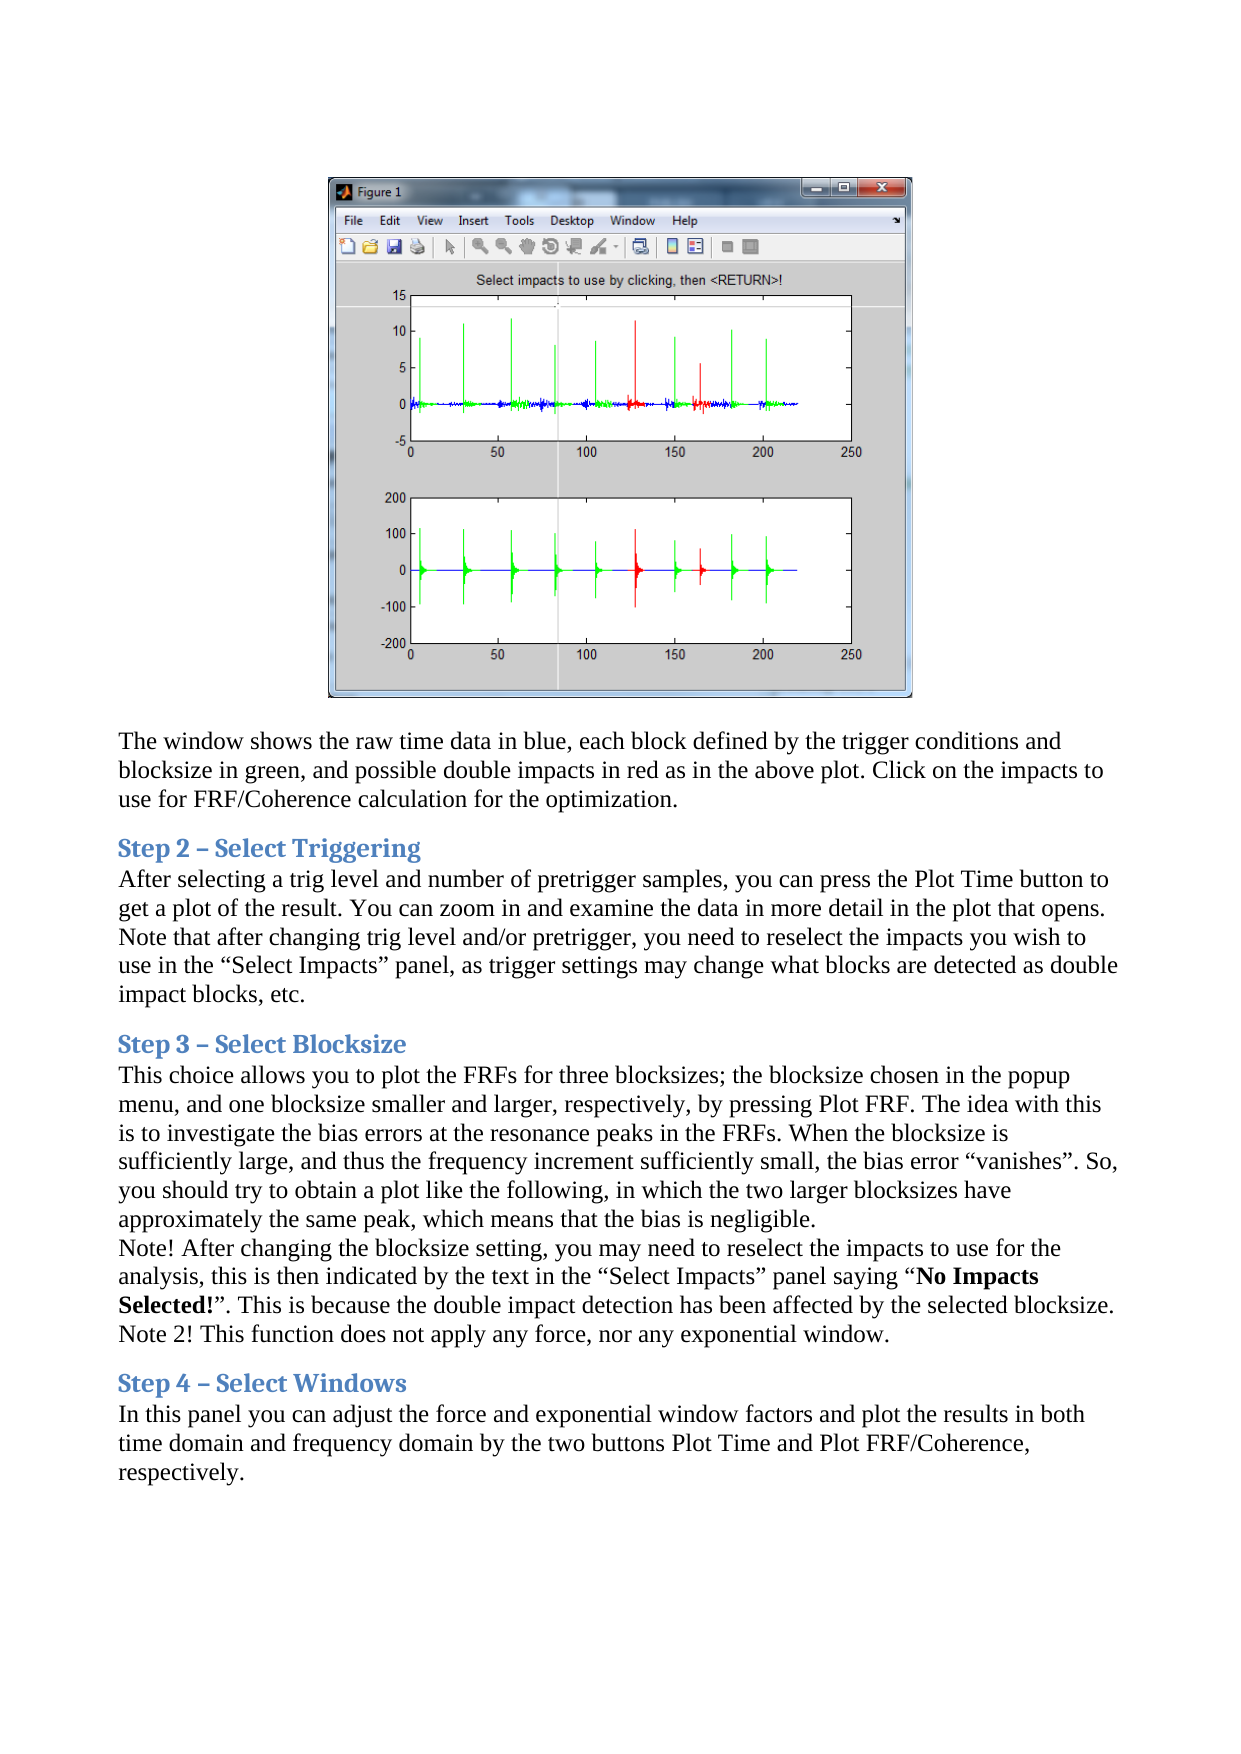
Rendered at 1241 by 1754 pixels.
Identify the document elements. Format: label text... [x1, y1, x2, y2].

picture [328, 177, 913, 698]
text Note! After changing the blocksize setting, you may need to reselect the impacts to use for the analysis, this is then indicated by the text in the “Select Impacts” panel saying “No Impacts Selected!”. This is because the double impact detection has been affected by the selected blocksize. [118, 1233, 1122, 1319]
text After selecting a trig level and number of pretrigger samples, you can press the Plot Time button to get a plot of the result. You can zoom in and examine the data in more detail in the plot that opens. Note that after changing trig level and/or pretrigger, you need to reselect the impacts you wish to use in the “Select Impacts” panel, as trigger settings may change what blocks are detected as double impact blocks, etc. [118, 864, 1122, 1008]
text In this panel you can adjust the force and exponential window factors and plot the results in both time domain and frequency domain by the two buttons Plot Time and Plot FRF/Coherence, respectively. [118, 1399, 1122, 1486]
subtitle Step 4 – Select Windows [118, 1368, 1122, 1399]
text Note 2! This function does not apply any force, nor any exponential window. [118, 1319, 1122, 1348]
text The window shows the raw time data in blue, each block defined by the trigger conditions and blocksize in green, and possible double impacts in red as in the above plot. Click on the impacts to use for FRF/Coherence calculation for the optimization. [118, 726, 1122, 812]
subtitle Step 2 – Select Triggering [118, 833, 1122, 864]
subtitle Step 3 – Select Blocksize [118, 1029, 1122, 1060]
text This choice allows you to plot the FRFs for three blocksizes; the blocksize chosen in the popup menu, and one blocksize smaller and larger, respectively, by pressing Plot FRF. The idea with this is to investigate the bias errors at the resonance peaks in the FRFs. When the blocksize is sufficiently large, and thus the frequency increment sufficiently small, the bias error “vanishes”. So, you should try to obtain a plot like the following, in which the two larger blocksizes have approximately the same peak, which means that the bias is negligible. [118, 1060, 1122, 1233]
